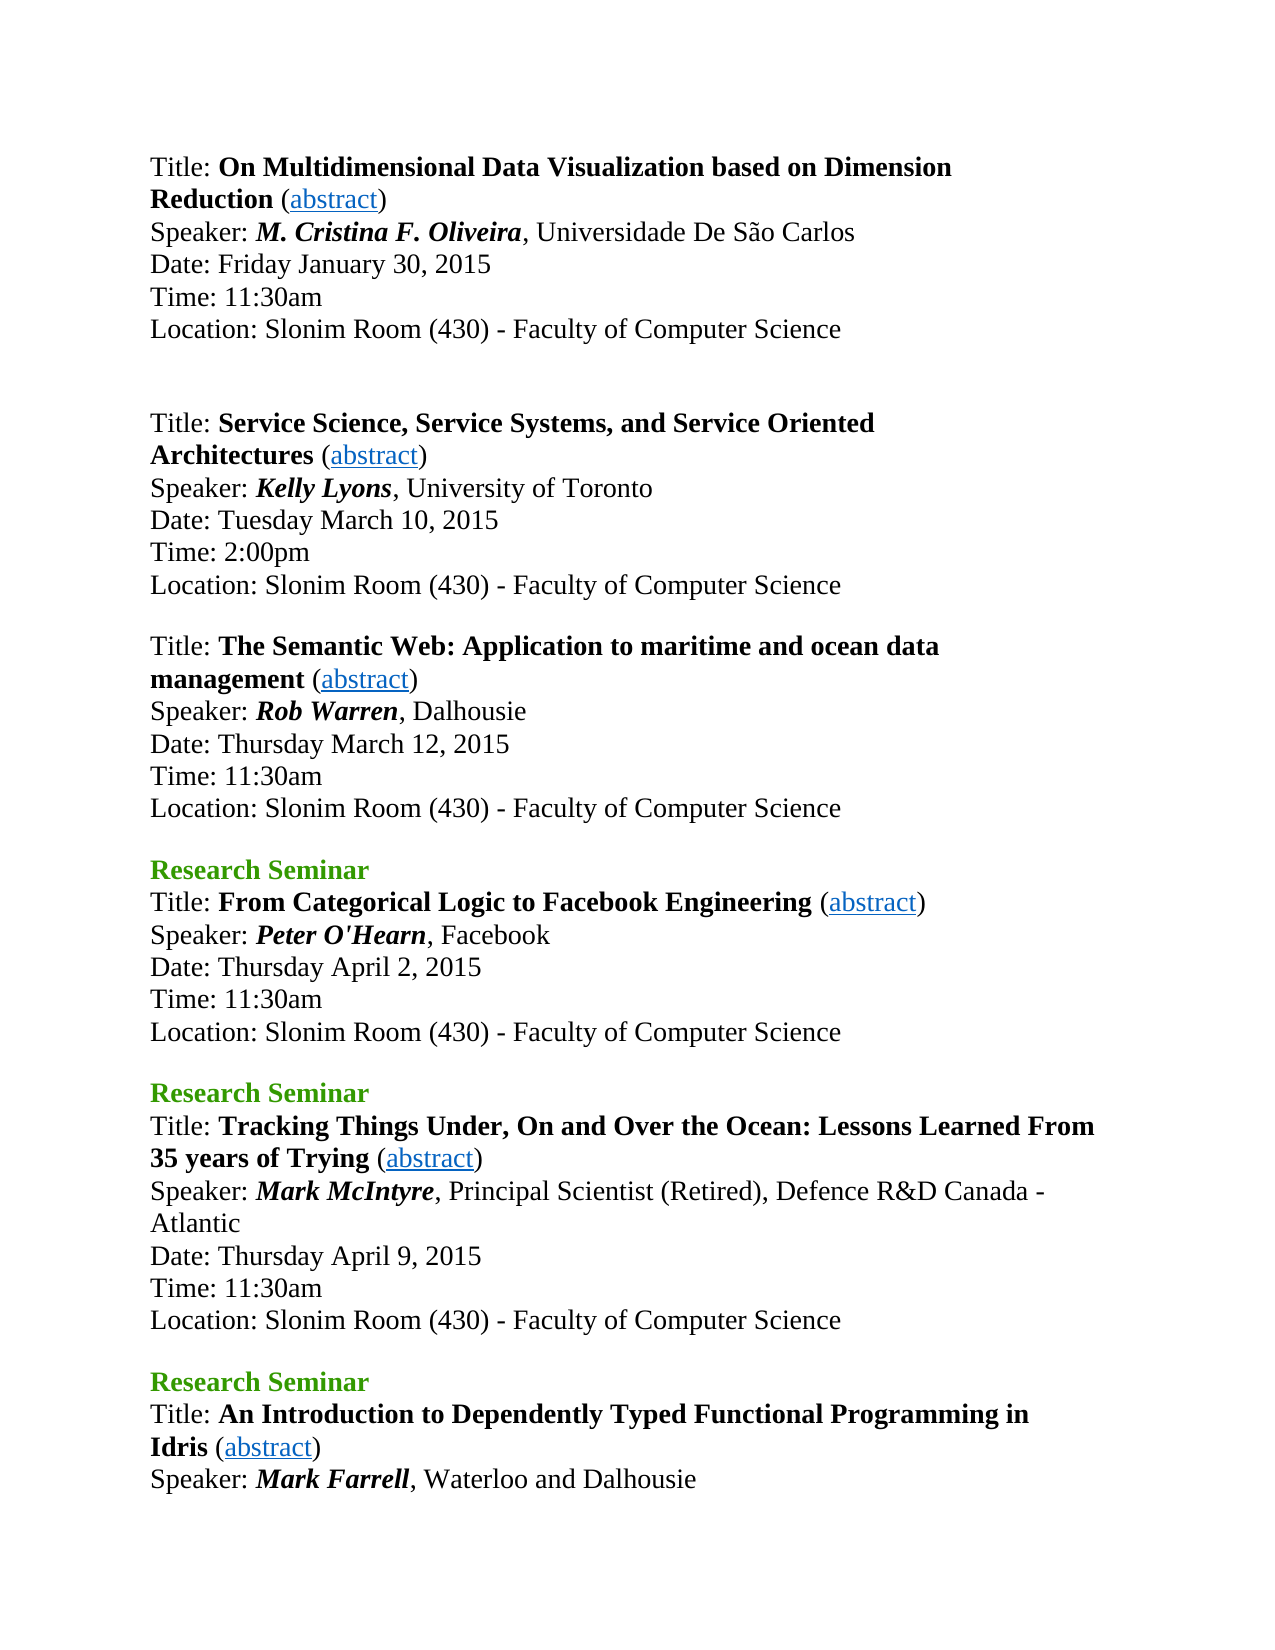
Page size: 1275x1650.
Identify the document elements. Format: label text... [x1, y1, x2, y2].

text Research Seminar Title: From Categorical Logic to Facebook Engineering (abstract) Speaker: Peter O'Hearn, Facebook Date: Thursday April 2, 2015 Time: 11:30am Location: Slonim Room (430) - Faculty of Computer Science [150, 853, 1125, 1047]
text Title: The Semantic Web: Application to maritime and ocean data management (abstract) Speaker: Rob Warren, Dalhousie Date: Thursday March 12, 2015 Time: 11:30am Location: Slonim Room (430) - Faculty of Computer Science [150, 629, 1125, 824]
text Title: Service Science, Service Systems, and Service Oriented Architectures (abstract) Speaker: Kelly Lyons, University of Toronto Date: Tuesday March 10, 2015 Time: 2:00pm Location: Slonim Room (430) - Faculty of Computer Science [150, 373, 1125, 600]
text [150, 1365, 1125, 1494]
text Research Seminar Title: Tracking Things Under, On and Over the Ocean: Lessons Learned From 35 years of Trying (abstract) Speaker: Mark McIntyre, Principal Scientist (Retired), Defence R&D Canada - Atlantic Date: Thursday April 9, 2015 Time: 11:30am Location: Slonim Room (430) - Faculty of Computer Science [150, 1077, 1125, 1336]
text Title: On Multidimensional Data Visualization based on Dimension Reduction (abstract) Speaker: M. Cristina F. Oliveira, Universidade De São Carlos Date: Friday January 30, 2015 Time: 11:30am Location: Slonim Room (430) - Faculty of Computer Science [150, 150, 1125, 344]
